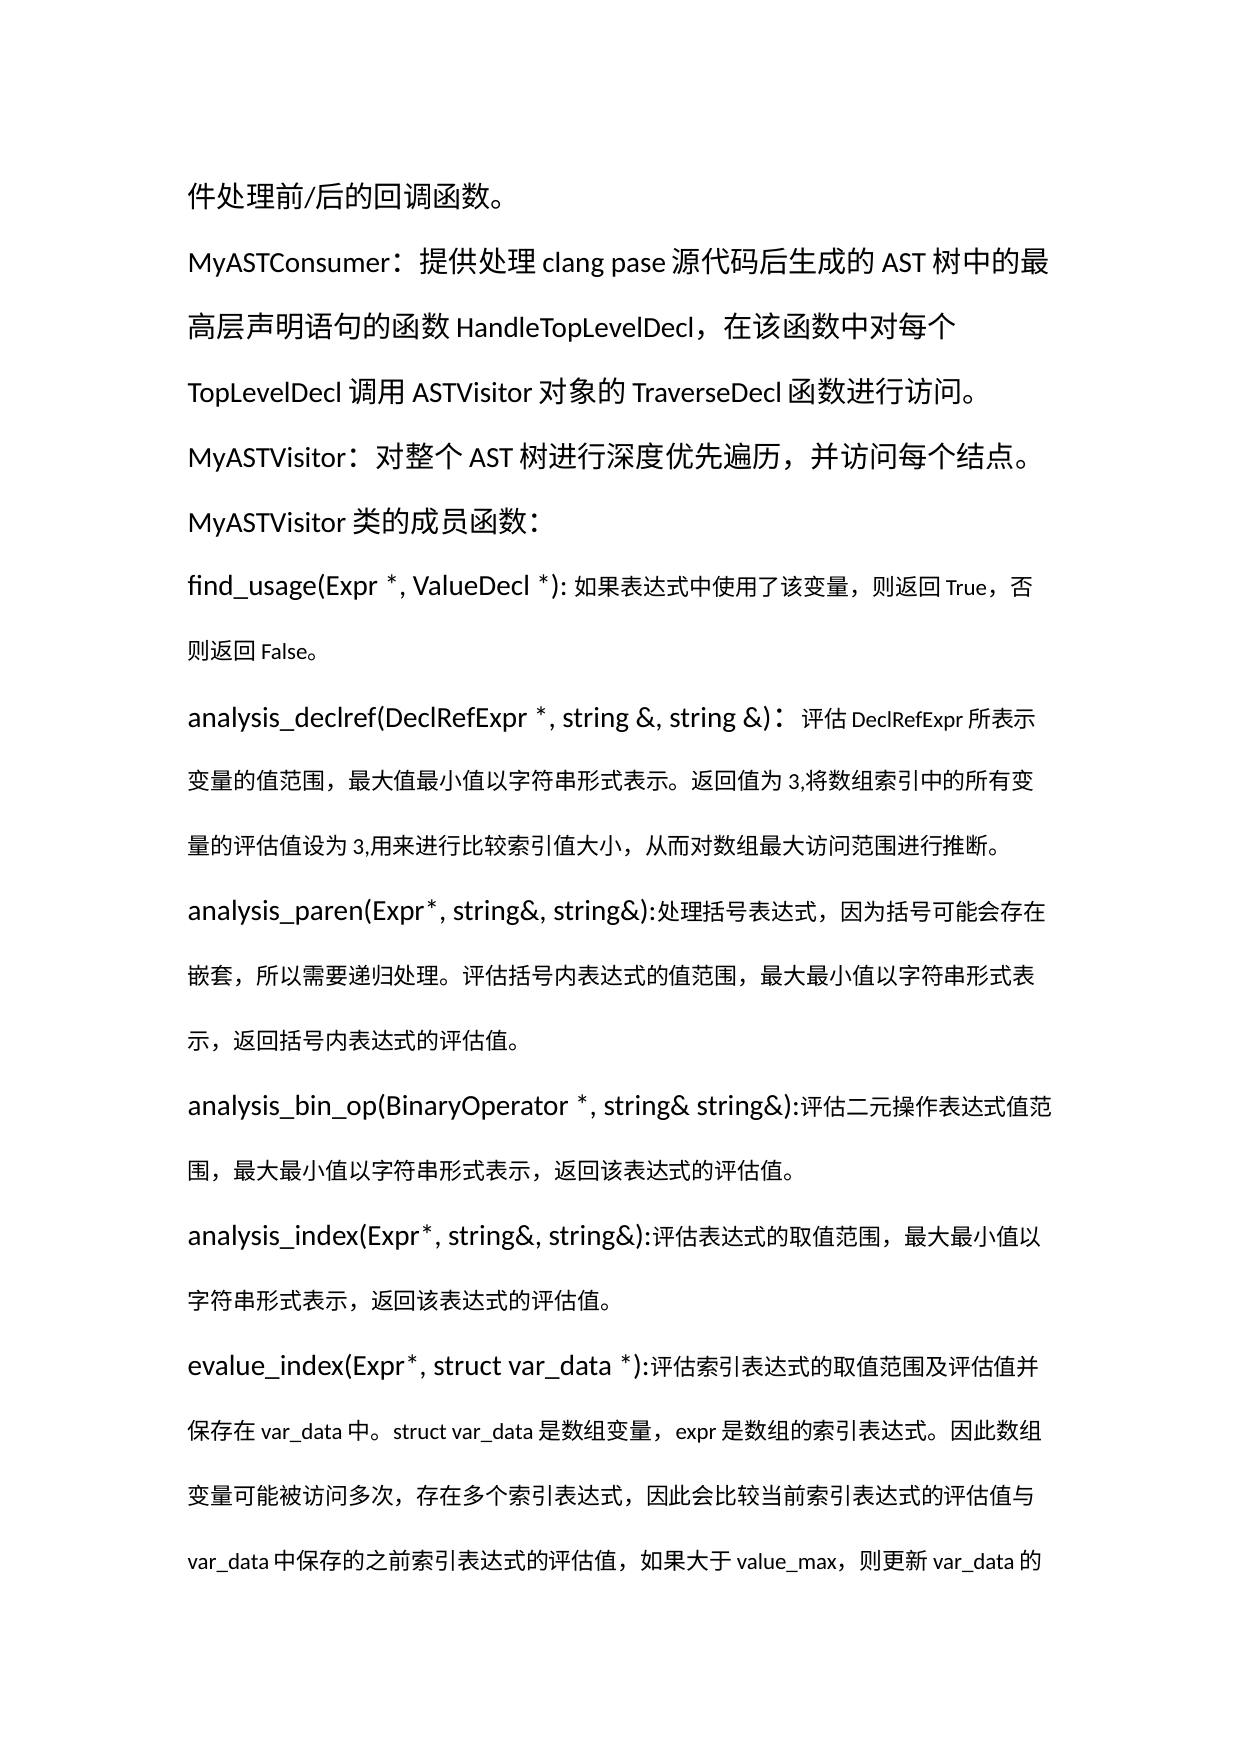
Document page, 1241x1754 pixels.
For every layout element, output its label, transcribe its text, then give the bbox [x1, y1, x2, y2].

list MyASTVisitor类的成员函数： [187, 487, 1053, 552]
list analysis_bin_op(BinaryOperator *, string& string&):评估二元操作表达式值范围，最大最小值以字符串形式表示，返回该表达式的评估值。 [187, 1072, 1053, 1202]
list MyFrontendAction：提供创建ASTConsumer类实例的函数。提供文件处理前/后的回调函数。 [187, 162, 1053, 227]
list MyASTConsumer：提供处理clang pase源代码后生成的AST 树中的最高层声明语句的函数HandleTopLevelDecl，在该函数中对每个TopLevelDecl调用ASTVisitor对象的TraverseDecl函数进行访问。 [187, 227, 1053, 422]
list analysis_paren(Expr*, string&, string&):处理括号表达式，因为括号可能会存在嵌套，所以需要递归处理。评估括号内表达式的值范围，最大最小值以字符串形式表示，返回括号内表达式的评估值。 [187, 877, 1053, 1072]
list MyASTVisitor：对整个AST树进行深度优先遍历，并访问每个结点。 [187, 422, 1053, 487]
list find_usage(Expr *, ValueDecl *): 如果表达式中使用了该变量，则返回True，否则返回False。 [187, 552, 1053, 682]
list analysis_declref(DeclRefExpr *, string &, string &)：评估DeclRefExpr所表示变量的值范围，最大值最小值以字符串形式表示。返回值为3,将数组索引中的所有变量的评估值设为3,用来进行比较索引值大小，从而对数组最大访问范围进行推断。 [187, 682, 1053, 877]
list analysis_index(Expr*, string&, string&):评估表达式的取值范围，最大最小值以字符串形式表示，返回该表达式的评估值。 [187, 1202, 1053, 1332]
